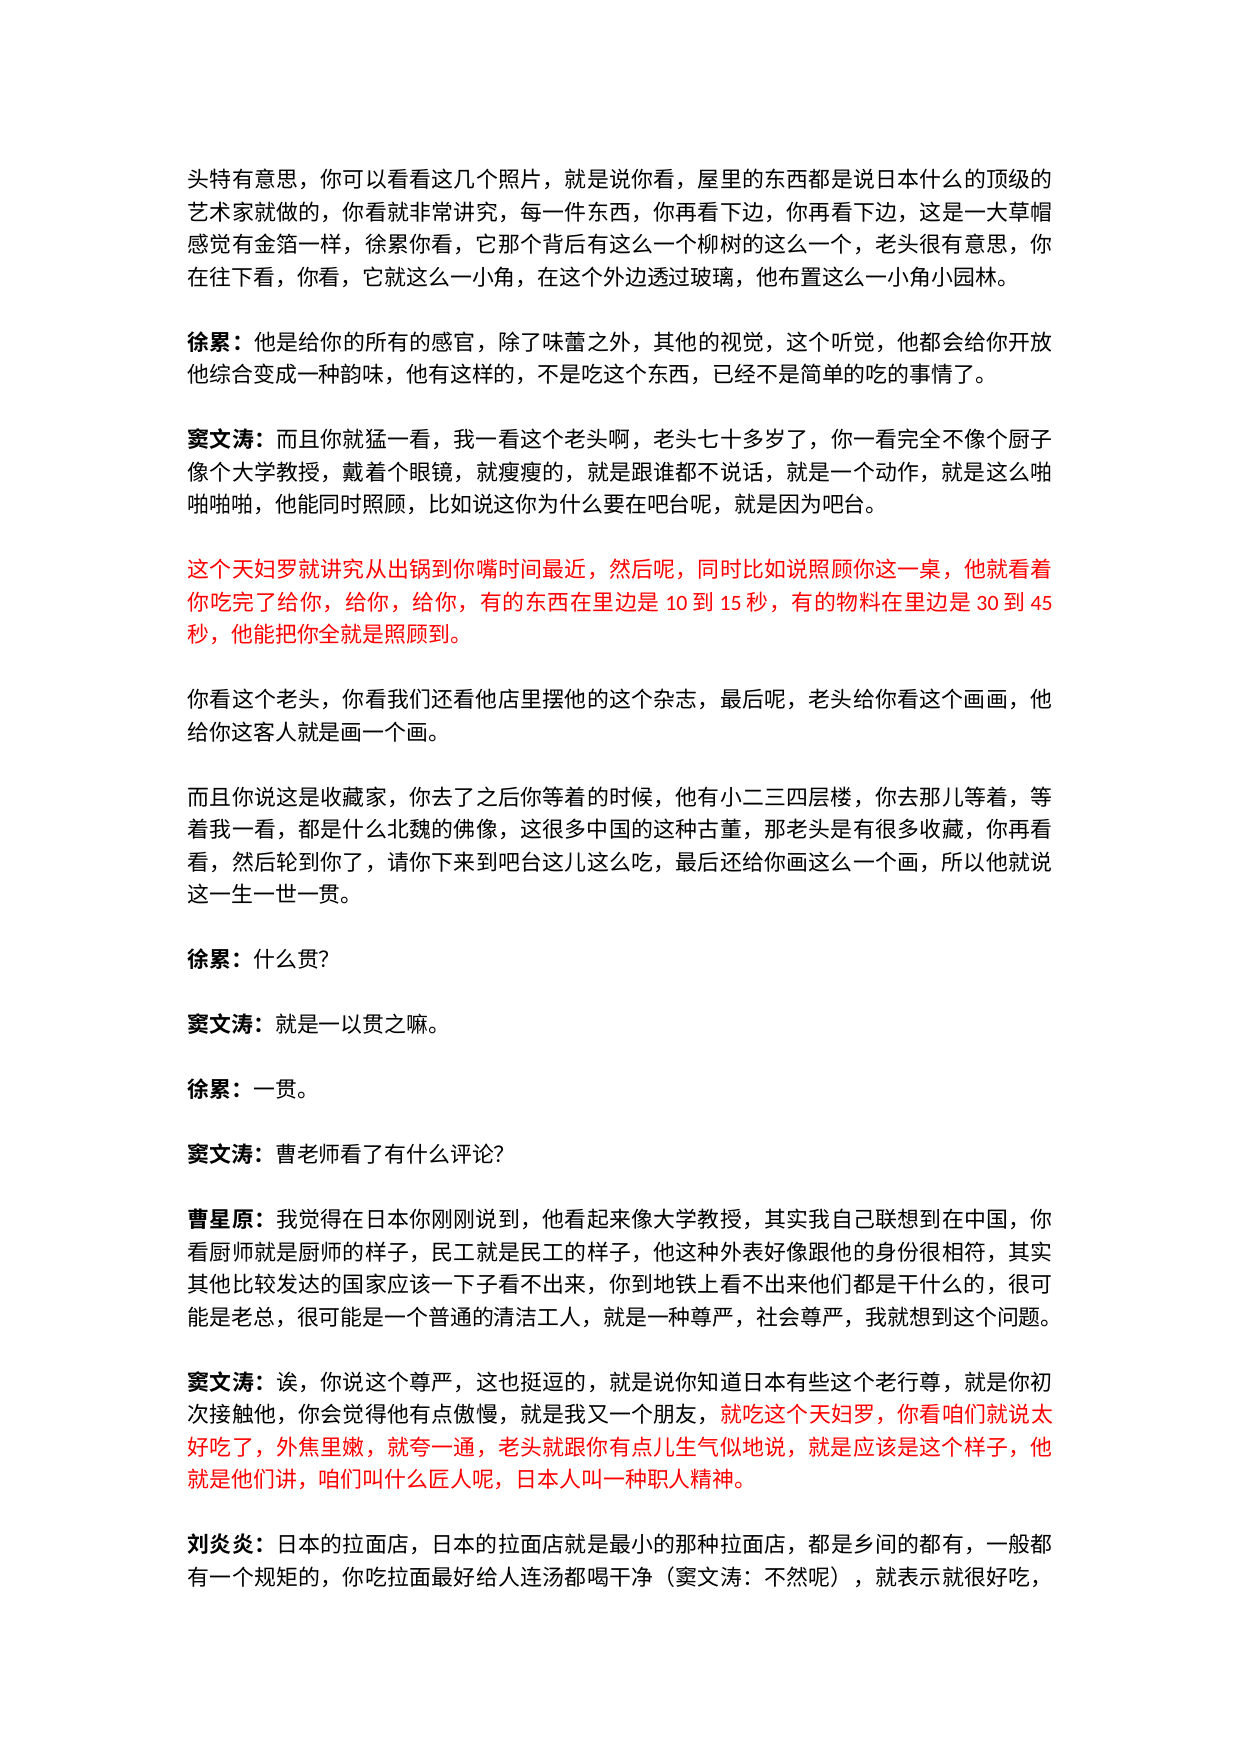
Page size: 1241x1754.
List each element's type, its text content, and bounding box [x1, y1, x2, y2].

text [187, 162, 1053, 292]
text 窦文涛：诶，你说这个尊严，这也挺逗的，就是说你知道日本有些这个老行尊，就是你初次接触他，你会觉得他有点傲慢，就是我又一个朋友，就吃这个天妇罗，你看咱们就说太好吃了，外焦里嫩，就夸一通，老头就跟你有点儿生气似地说，就是应该是这个样子，他就是他们讲，咱们叫什么匠人呢，日本人叫一种职人精神。 [187, 1364, 1053, 1494]
text 徐累：他是给你的所有的感官，除了味蕾之外，其他的视觉，这个听觉，他都会给你开放，他综合变成一种韵味，他有这样的，不是吃这个东西，已经不是简单的吃的事情了。 [187, 324, 1053, 389]
text 你看这个老头，你看我们还看他店里摆他的这个杂志，最后呢，老头给你看这个画画，他给你这客人就是画一个画。 [187, 682, 1053, 747]
text 窦文涛：曹老师看了有什么评论？ [187, 1137, 1053, 1169]
text 窦文涛：就是一以贯之嘛。 [187, 1007, 1053, 1039]
text 窦文涛：而且你就猛一看，我一看这个老头啊，老头七十多岁了，你一看完全不像个厨子，像个大学教授，戴着个眼镜，就瘦瘦的，就是跟谁都不说话，就是一个动作，就是这么啪啪啪啪，他能同时照顾，比如说这你为什么要在吧台呢，就是因为吧台。 [187, 422, 1053, 519]
text 徐累：一贯。 [187, 1072, 1053, 1104]
text 曹星原：我觉得在日本你刚刚说到，他看起来像大学教授，其实我自己联想到在中国，你看厨师就是厨师的样子，民工就是民工的样子，他这种外表好像跟他的身份很相符，其实其他比较发达的国家应该一下子看不出来，你到地铁上看不出来他们都是干什么的，很可能是老总，很可能是一个普通的清洁工人，就是一种尊严，社会尊严，我就想到这个问题。 [187, 1202, 1053, 1332]
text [187, 1527, 1053, 1592]
text 这个天妇罗就讲究从出锅到你嘴时间最近，然后呢，同时比如说照顾你这一桌，他就看着你吃完了给你，给你，给你，有的东西在里边是10到15秒，有的物料在里边是30到45秒，他能把你全就是照顾到。 [187, 552, 1053, 649]
text 而且你说这是收藏家，你去了之后你等着的时候，他有小二三四层楼，你去那儿等着，等着我一看，都是什么北魏的佛像，这很多中国的这种古董，那老头是有很多收藏，你再看看，然后轮到你了，请你下来到吧台这儿这么吃，最后还给你画这么一个画，所以他就说这一生一世一贯。 [187, 779, 1053, 909]
text 徐累：什么贯？ [187, 942, 1053, 974]
